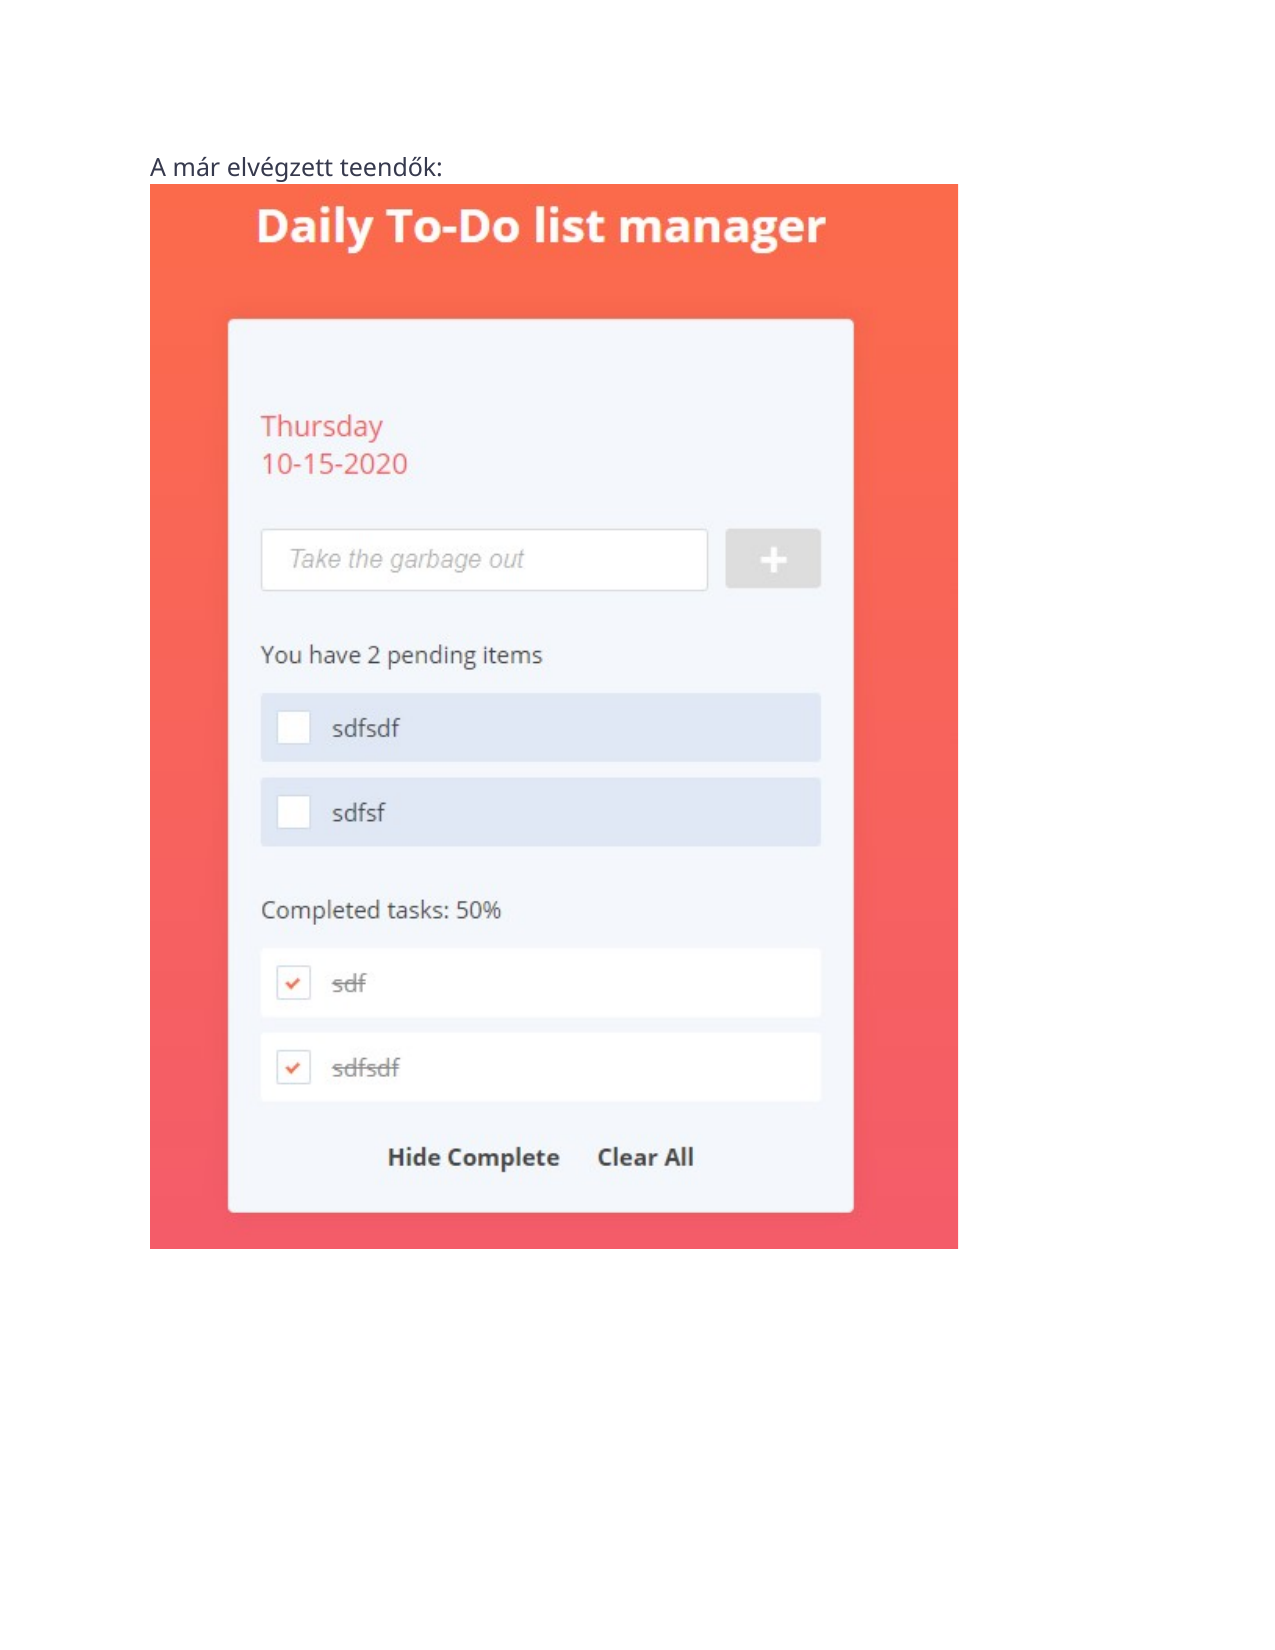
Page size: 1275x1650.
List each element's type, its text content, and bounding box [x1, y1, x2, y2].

picture [150, 184, 959, 1249]
